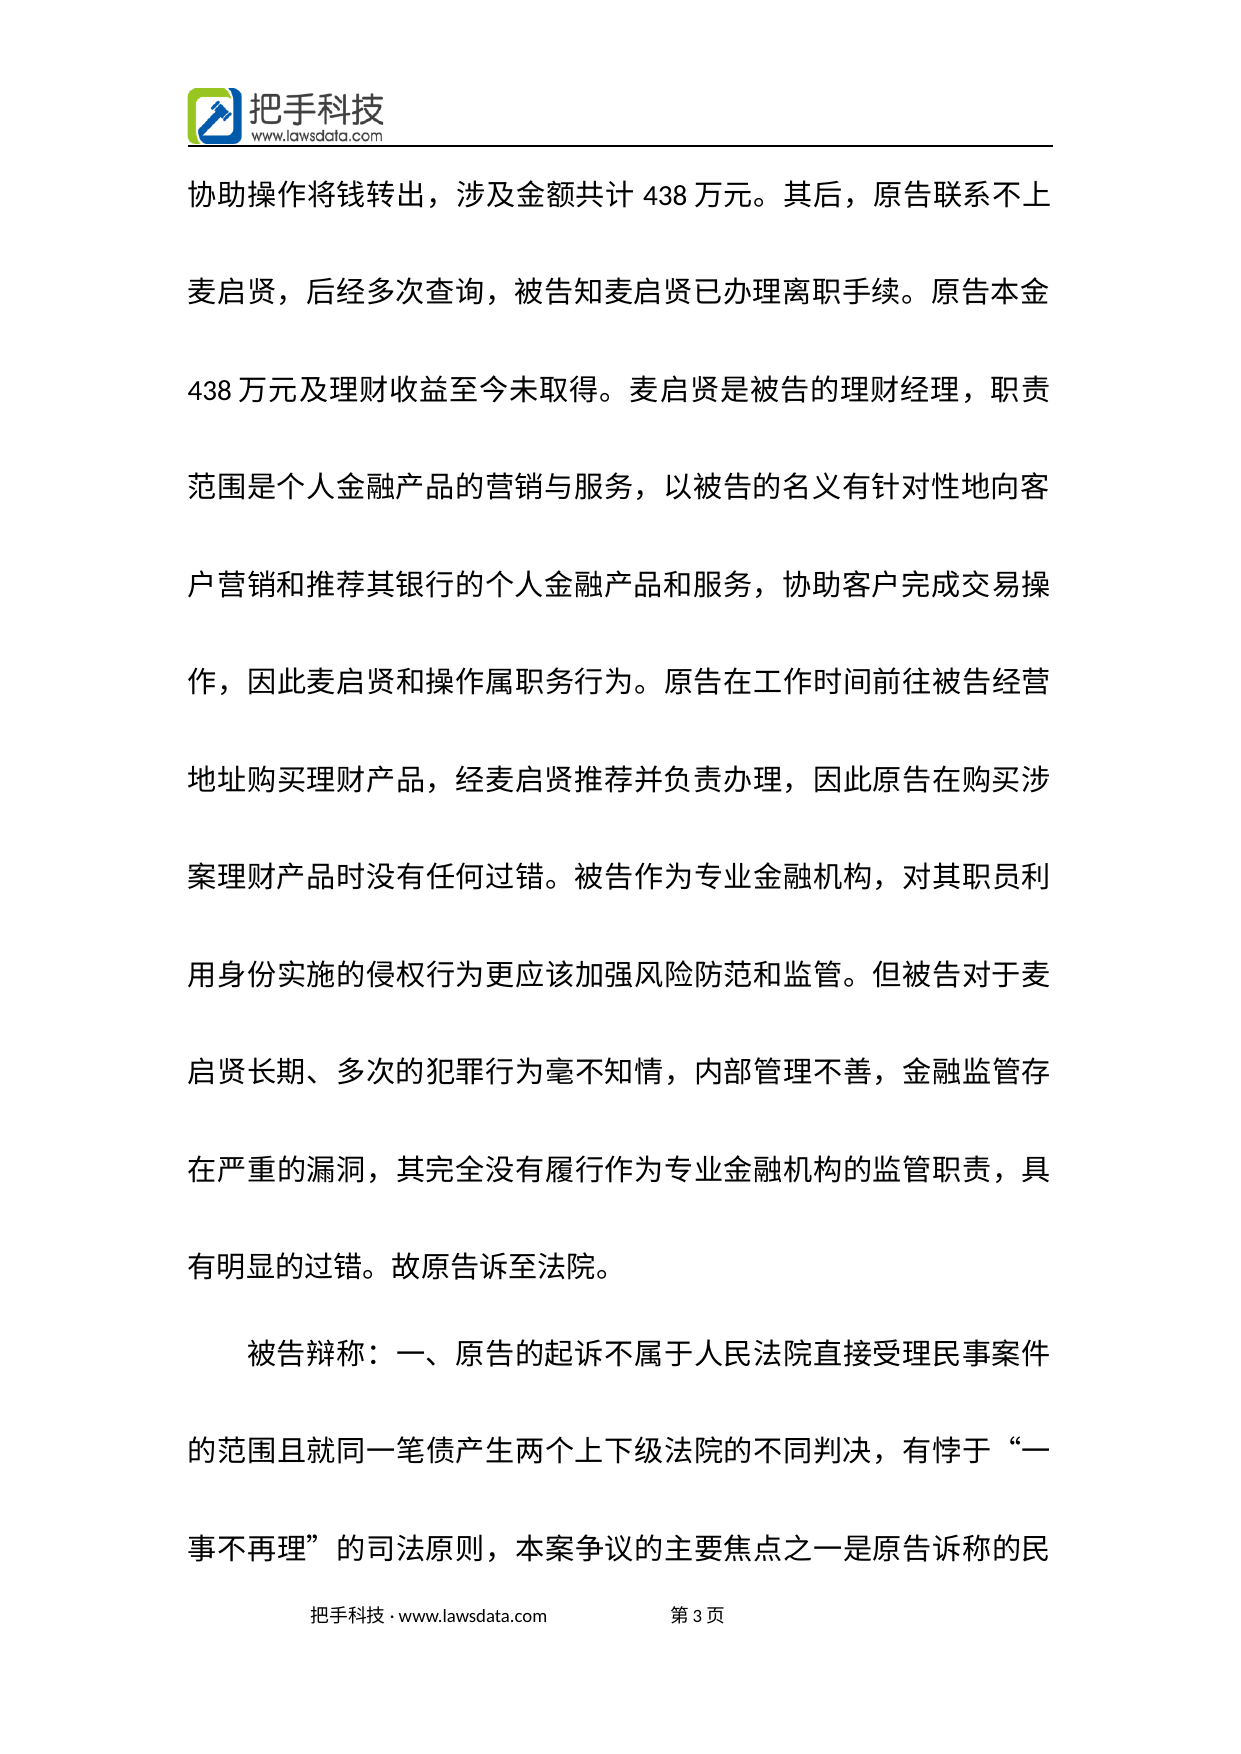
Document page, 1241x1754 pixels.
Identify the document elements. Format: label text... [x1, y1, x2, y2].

picture [187, 88, 384, 144]
